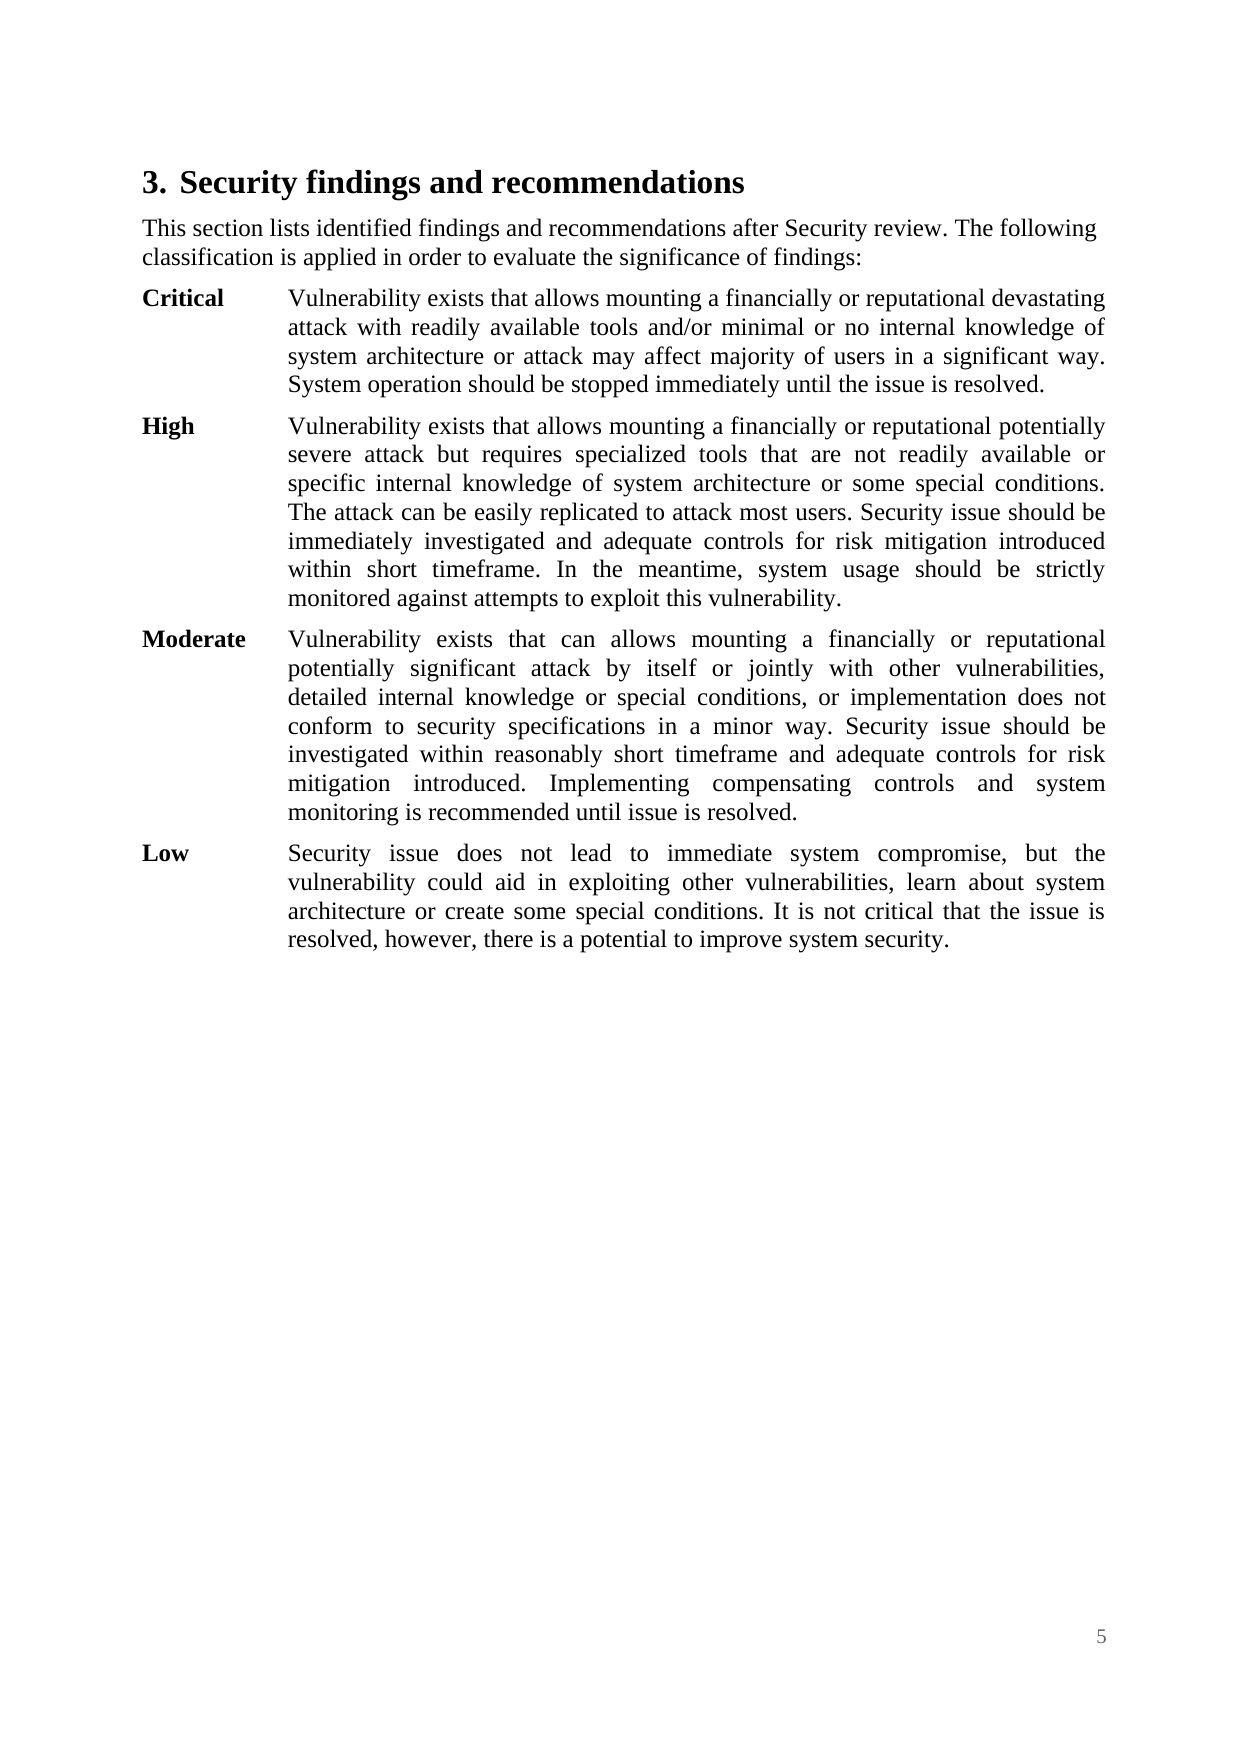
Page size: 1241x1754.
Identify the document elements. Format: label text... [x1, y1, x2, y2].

text This section lists identified findings and recommendations after Security review. The following classification is applied in order to evaluate the significance of findings: [142, 213, 1106, 271]
text Moderate Vulnerability exists that can allows mounting a financially or reputational potentially significant attack by itself or jointly with other vulnerabilities, detailed internal knowledge or special conditions, or implementation does not conform to security specifications in a minor way. Security issue should be investigated within reasonably short timeframe and adequate controls for risk mitigation introduced. Implementing compensating controls and system monitoring is recommended until issue is resolved. [142, 624, 1106, 826]
text Low Security issue does not lead to immediate system compromise, but the vulnerability could aid in exploiting other vulnerabilities, learn about system architecture or create some special conditions. It is not critical that the issue is resolved, however, there is a potential to improve system security. [142, 838, 1106, 953]
subtitle Security findings and recommendations [142, 162, 1106, 201]
text Critical Vulnerability exists that allows mounting a financially or reputational devastating attack with readily available tools and/or minimal or no internal knowledge of system architecture or attack may affect majority of users in a significant way. System operation should be stopped immediately until the issue is resolved. [142, 283, 1106, 398]
text High Vulnerability exists that allows mounting a financially or reputational potentially severe attack but requires specialized tools that are not readily available or specific internal knowledge of system architecture or some special conditions. The attack can be easily replicated to attack most users. Security issue should be immediately investigated and adequate controls for risk mitigation introduced within short timeframe. In the meantime, system usage should be strictly monitored against attempts to exploit this vulnerability. [142, 411, 1106, 612]
